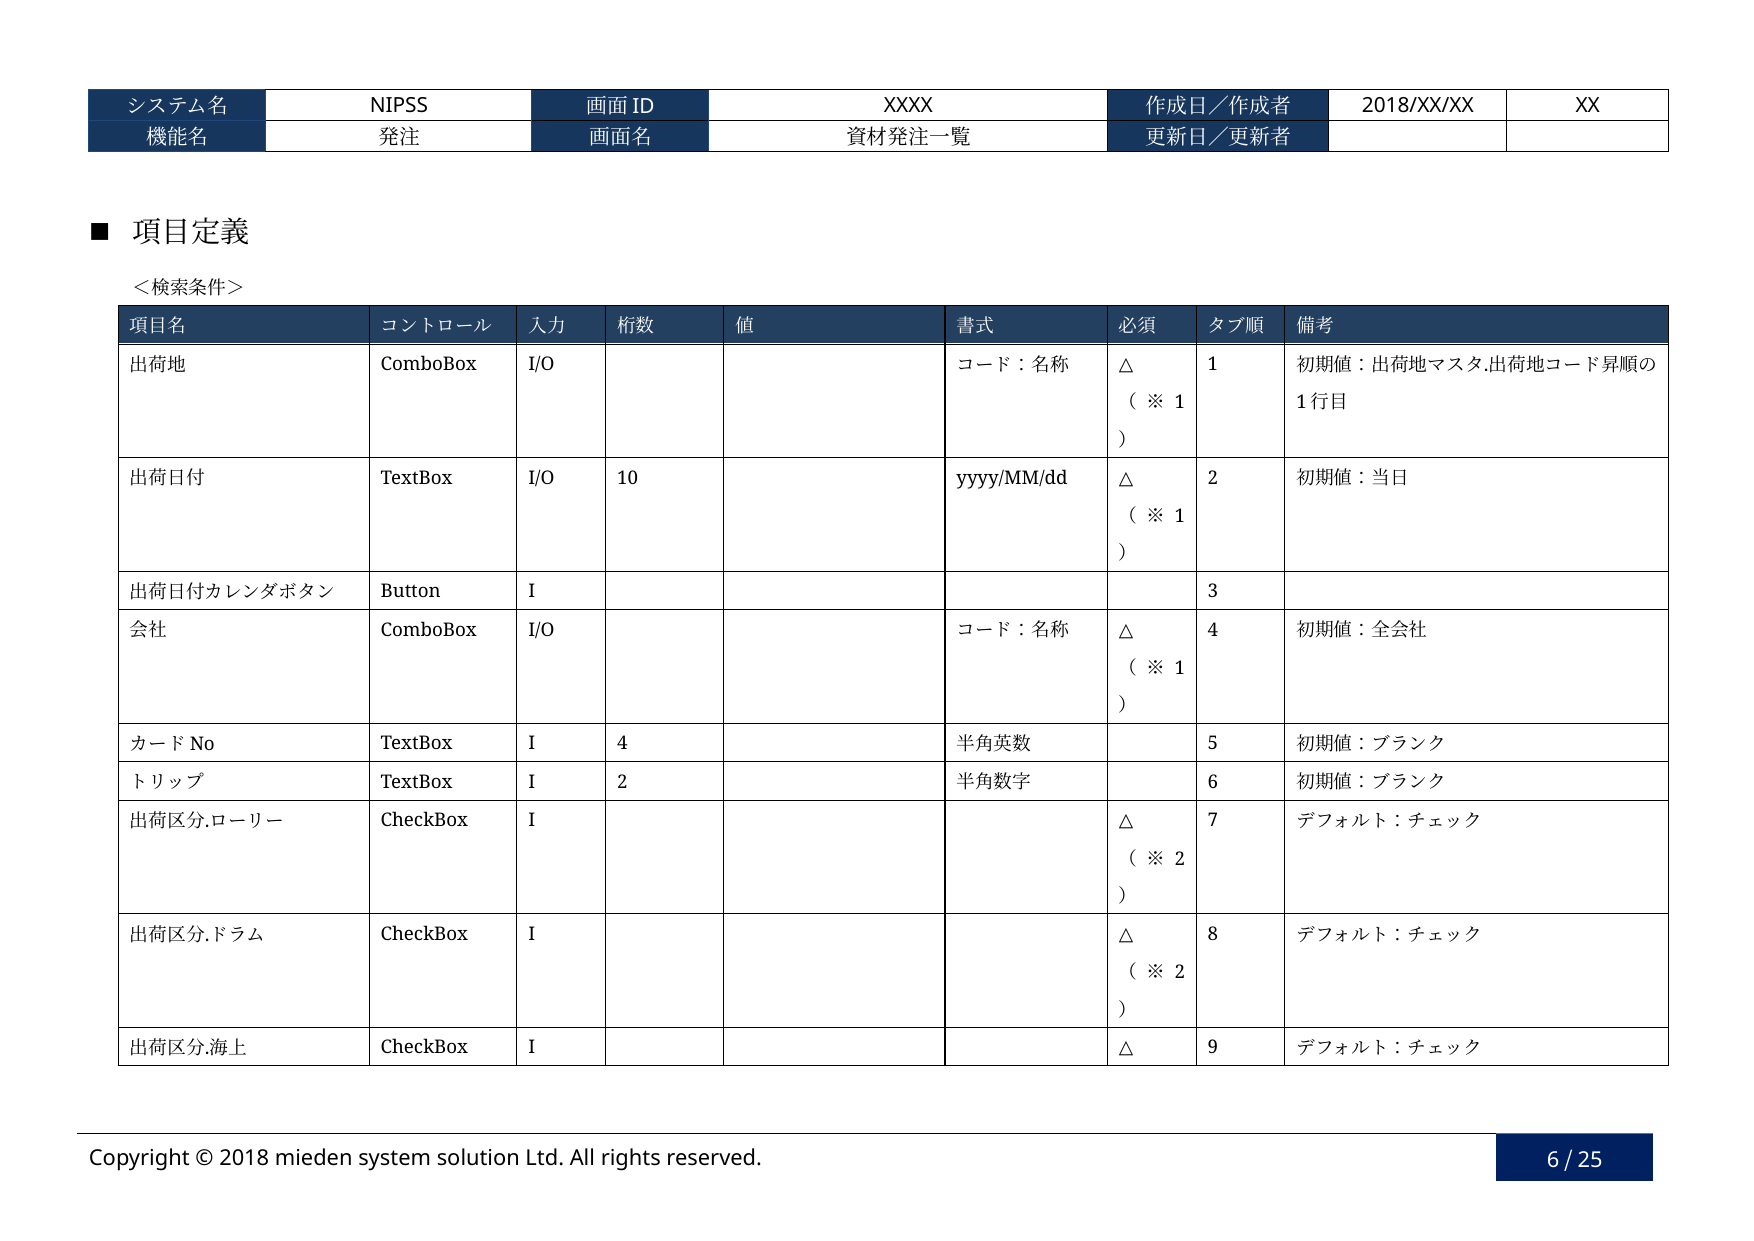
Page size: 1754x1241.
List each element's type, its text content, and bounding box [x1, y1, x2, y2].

table_cell 4 [1197, 610, 1284, 723]
table_cell 4 [606, 724, 723, 761]
table_cell yyyy/MM/dd [946, 458, 1107, 571]
table_cell TextBox [370, 724, 516, 761]
table_cell △（※1） [1108, 345, 1196, 457]
table_cell 半角数字 [946, 762, 1107, 800]
table_cell トリップ [119, 762, 369, 800]
table_cell [724, 762, 944, 800]
table_cell TextBox [370, 458, 516, 571]
table_cell 6 [1197, 762, 1284, 800]
table_cell 7 [1197, 801, 1284, 913]
table_cell I [517, 762, 605, 800]
table_cell [606, 610, 723, 723]
table_cell I/O [517, 610, 605, 723]
table_cell コード：名称 [946, 610, 1107, 723]
table_cell [1108, 572, 1196, 609]
table_cell 初期値：出荷地マスタ.出荷地コード昇順の1行目 [1285, 345, 1668, 457]
table_cell [724, 458, 944, 571]
table_cell カードNo [119, 724, 369, 761]
list ＜検索条件＞ [132, 267, 1665, 305]
table_header 項目名 [119, 306, 369, 343]
table_cell 初期値：全会社 [1285, 610, 1668, 723]
table_cell デフォルト：チェック [1285, 1028, 1668, 1065]
table_cell [1285, 572, 1668, 609]
table_cell 出荷日付 [119, 458, 369, 571]
table_cell I/O [517, 458, 605, 571]
table_cell △（※1） [1108, 610, 1196, 723]
table_cell 出荷区分.ドラム [119, 914, 369, 1027]
table_cell [946, 914, 1107, 1027]
table_cell 3 [1197, 572, 1284, 609]
table_cell △（※1） [1108, 458, 1196, 571]
table_cell 会社 [119, 610, 369, 723]
table_header 書式 [946, 306, 1107, 343]
table_cell 初期値：ブランク [1285, 724, 1668, 761]
table_cell [1108, 724, 1196, 761]
table_cell [606, 1028, 723, 1065]
table_cell [946, 801, 1107, 913]
table_cell ComboBox [370, 345, 516, 457]
table_cell CheckBox [370, 914, 516, 1027]
table_cell [946, 572, 1107, 609]
table_cell 出荷区分.海上 [119, 1028, 369, 1065]
table_cell ComboBox [370, 610, 516, 723]
table_cell 5 [1197, 724, 1284, 761]
table_cell 出荷地 [119, 345, 369, 457]
table_cell [724, 801, 944, 913]
table_cell 出荷日付カレンダボタン [119, 572, 369, 609]
table_cell [1108, 762, 1196, 800]
table_cell 9 [1197, 1028, 1284, 1065]
table_header タブ順 [1197, 306, 1284, 343]
table_cell 1 [1197, 345, 1284, 457]
table_cell デフォルト：チェック [1285, 801, 1668, 913]
table_header 桁数 [606, 306, 723, 343]
table_cell コード：名称 [946, 345, 1107, 457]
table_cell 出荷区分.ローリー [119, 801, 369, 913]
table_cell 8 [1197, 914, 1284, 1027]
table_cell I [517, 572, 605, 609]
table_cell [724, 610, 944, 723]
table_cell CheckBox [370, 801, 516, 913]
table_cell デフォルト：チェック [1285, 914, 1668, 1027]
table_cell [724, 914, 944, 1027]
table_header 必須 [1108, 306, 1196, 343]
table_cell [606, 914, 723, 1027]
table_cell I/O [517, 345, 605, 457]
table_cell I [517, 1028, 605, 1065]
table_cell I [517, 914, 605, 1027]
table_cell [606, 345, 723, 457]
table_cell 初期値：ブランク [1285, 762, 1668, 800]
table_cell 2 [1197, 458, 1284, 571]
table_header 入力 [517, 306, 605, 343]
table_cell [724, 572, 944, 609]
table_cell 初期値：当日 [1285, 458, 1668, 571]
table_cell 半角英数 [946, 724, 1107, 761]
table_cell [724, 345, 944, 457]
table_cell △（※2） [1108, 914, 1196, 1027]
table_cell △（※2） [1108, 1028, 1196, 1065]
table_header コントロール [370, 306, 516, 343]
table_cell [946, 1028, 1107, 1065]
table_header 備考 [1285, 306, 1668, 343]
table_cell TextBox [370, 762, 516, 800]
table_cell 2 [606, 762, 723, 800]
table_cell [724, 1028, 944, 1065]
table_cell Button [370, 572, 516, 609]
table_cell △（※2） [1108, 801, 1196, 913]
table_cell [724, 724, 944, 761]
table_cell CheckBox [370, 1028, 516, 1065]
table_header 値 [724, 306, 944, 343]
table_cell I [517, 801, 605, 913]
list 項目定義 [89, 192, 1665, 267]
table_cell I [517, 724, 605, 761]
table_cell 10 [606, 458, 723, 571]
table_cell [606, 572, 723, 609]
table_cell [606, 801, 723, 913]
